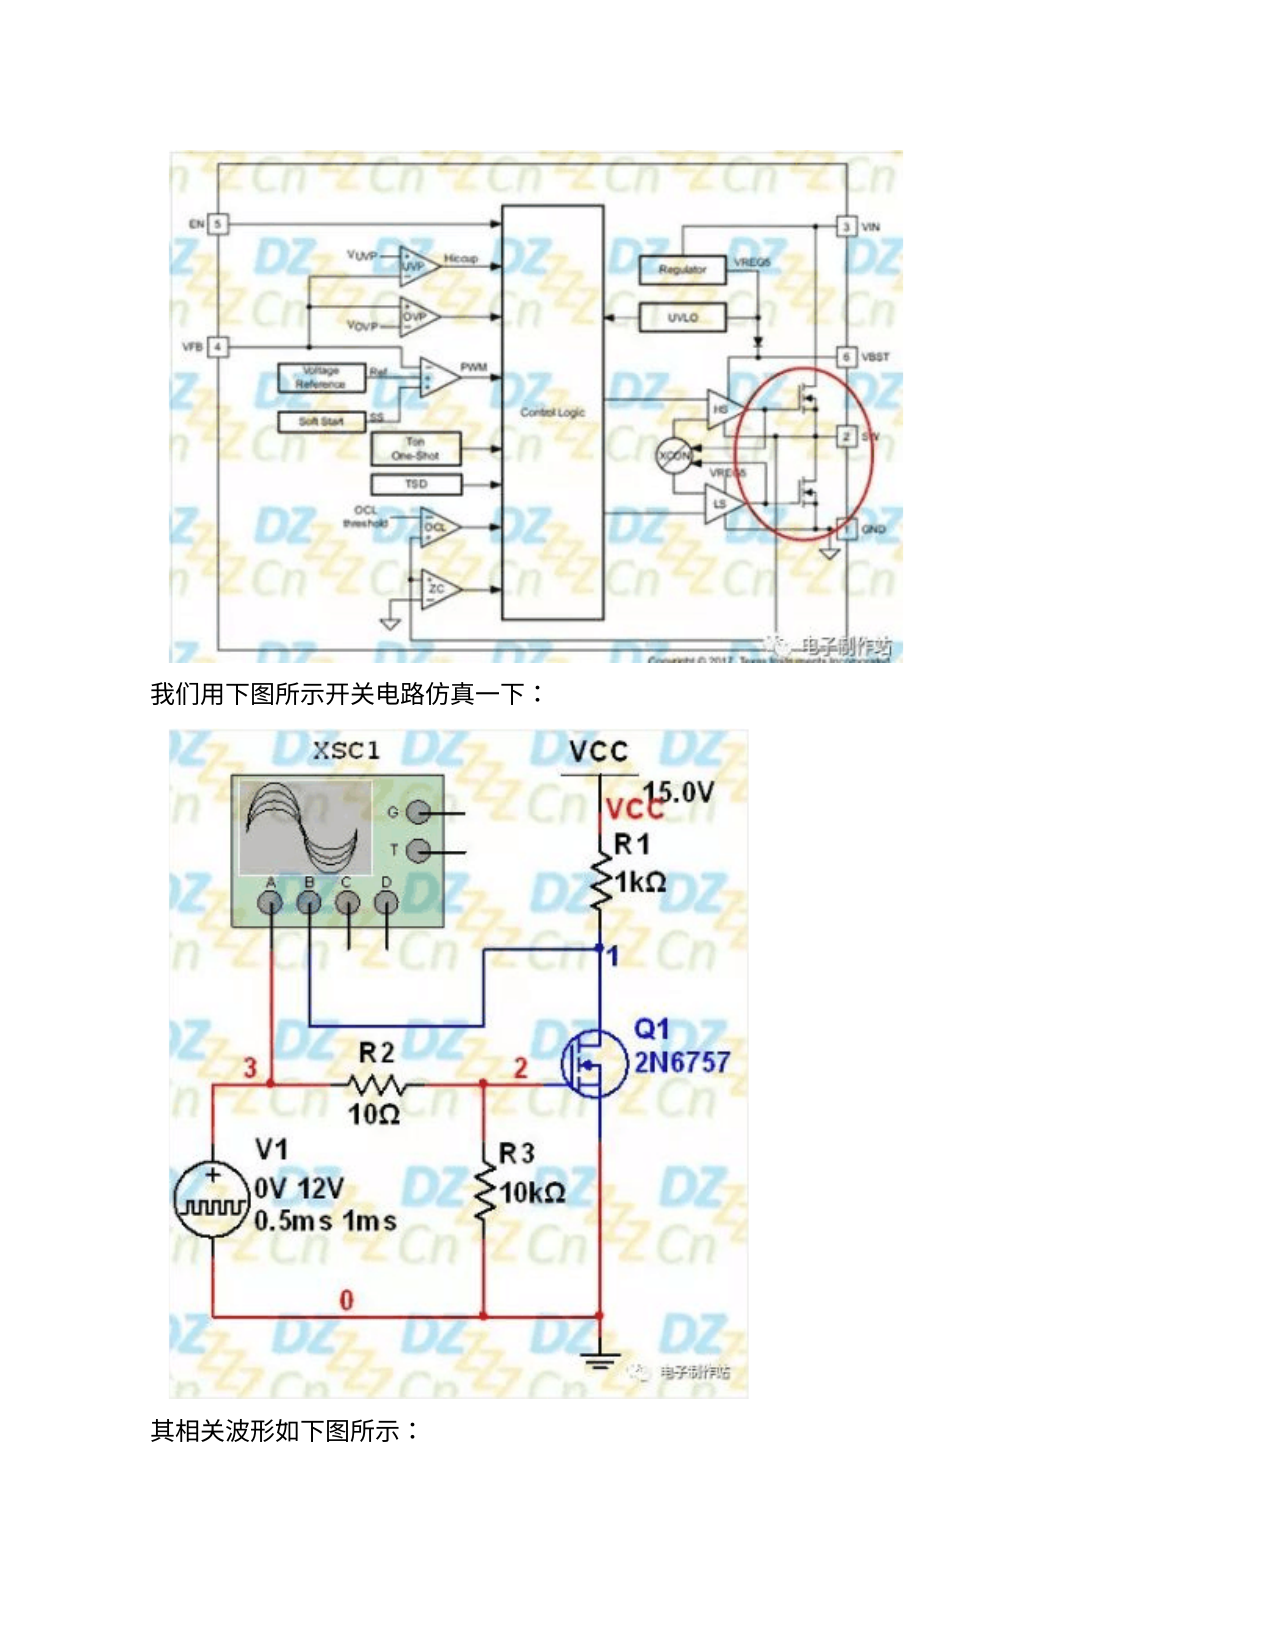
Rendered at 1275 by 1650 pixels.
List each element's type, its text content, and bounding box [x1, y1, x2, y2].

text 其相关波形如下图所示： [150, 1418, 1125, 1447]
picture [168, 150, 904, 663]
picture [168, 728, 749, 1399]
text 我们用下图所示开关电路仿真一下： [150, 681, 1125, 710]
